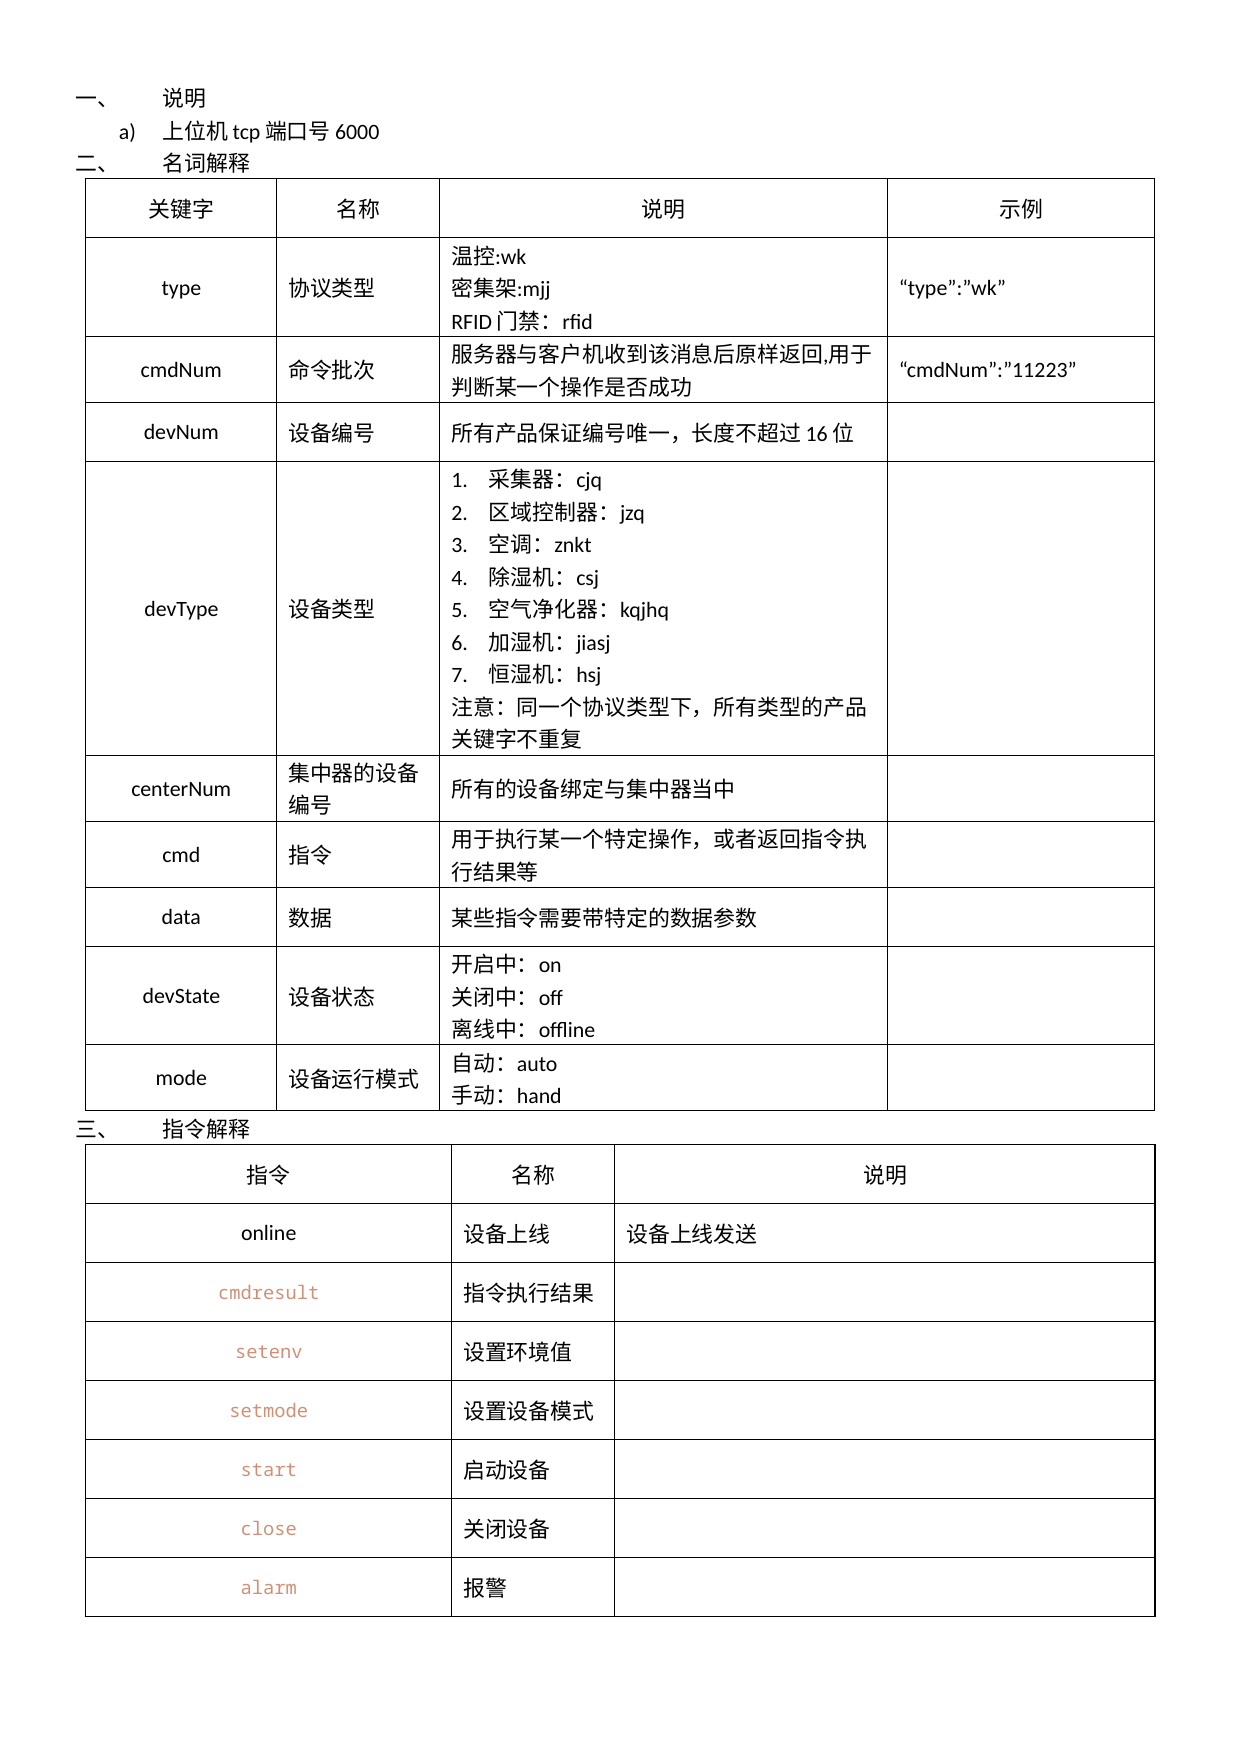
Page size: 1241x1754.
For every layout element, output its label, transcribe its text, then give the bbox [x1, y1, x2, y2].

table_cell data [86, 888, 276, 946]
table_cell [615, 1440, 1154, 1498]
table_cell [888, 947, 1154, 1044]
table_cell 设备状态 [277, 947, 439, 1044]
table_cell alarm [86, 1558, 451, 1616]
table_cell [888, 756, 1154, 821]
table_cell [615, 1381, 1154, 1439]
table_cell 指令执行结果 [452, 1263, 614, 1321]
table_cell 所有的设备绑定与集中器当中 [440, 756, 887, 821]
table_cell 设备编号 [277, 403, 439, 461]
table_cell 设置设备模式 [452, 1381, 614, 1439]
table_cell “type”:”wk” [888, 238, 1154, 336]
table_cell [888, 1045, 1154, 1110]
table_cell 采集器：cjq 区域控制器：jzq 空调：znkt 除湿机：csj 空气净化器：kqjhq 加湿机：jiasj 恒湿机：hsj 注意：同一个协议类型下，所有类型的产品关键字不重复 [440, 462, 887, 754]
table_cell 所有产品保证编号唯一，长度不超过16位 [440, 403, 887, 461]
table_cell 启动设备 [452, 1440, 614, 1498]
table_cell devNum [86, 403, 276, 461]
table_cell cmd [86, 822, 276, 887]
table_cell [888, 403, 1154, 461]
list 名词解释 [75, 146, 1165, 178]
table_cell [888, 822, 1154, 887]
table_cell close [86, 1499, 451, 1557]
table_cell type [86, 238, 276, 336]
table_header 说明 [440, 179, 887, 237]
list 说明 [75, 81, 1165, 113]
table_cell setmode [86, 1381, 451, 1439]
table_cell mode [86, 1045, 276, 1110]
table_cell 设置环境值 [452, 1322, 614, 1380]
table_cell [615, 1558, 1154, 1616]
table_cell “cmdNum”:”11223” [888, 337, 1154, 402]
table_cell [888, 462, 1154, 754]
table_cell 自动：auto 手动：hand [440, 1045, 887, 1110]
table_header 名称 [452, 1145, 614, 1203]
table_cell [615, 1499, 1154, 1557]
table_cell 开启中：on 关闭中：off 离线中：offline [440, 947, 887, 1044]
table_cell devState [86, 947, 276, 1044]
table_cell 设备上线 [452, 1204, 614, 1262]
table_cell 某些指令需要带特定的数据参数 [440, 888, 887, 946]
table_cell [888, 888, 1154, 946]
table_cell 命令批次 [277, 337, 439, 402]
table_cell 报警 [452, 1558, 614, 1616]
table_cell online [86, 1204, 451, 1262]
table_cell 协议类型 [277, 238, 439, 336]
table_cell [615, 1263, 1154, 1321]
table_header 说明 [615, 1145, 1154, 1203]
table_cell cmdresult [86, 1263, 451, 1321]
table_cell centerNum [86, 756, 276, 821]
table_header 名称 [277, 179, 439, 237]
table_cell 关闭设备 [452, 1499, 614, 1557]
table_cell 服务器与客户机收到该消息后原样返回,用于判断某一个操作是否成功 [440, 337, 887, 402]
table_cell [615, 1322, 1154, 1380]
table_cell cmdNum [86, 337, 276, 402]
list 指令解释 [75, 1111, 1165, 1144]
table_header 关键字 [86, 179, 276, 237]
table_cell 温控:wk 密集架:mjj RFID门禁：rfid [440, 238, 887, 336]
table_cell 设备类型 [277, 462, 439, 754]
table_cell 设备运行模式 [277, 1045, 439, 1110]
table_cell 设备上线发送 [615, 1204, 1154, 1262]
table_cell start [86, 1440, 451, 1498]
table_cell 数据 [277, 888, 439, 946]
table_cell 集中器的设备编号 [277, 756, 439, 821]
table_cell setenv [86, 1322, 451, 1380]
table_header 指令 [86, 1145, 451, 1203]
table_cell 用于执行某一个特定操作，或者返回指令执行结果等 [440, 822, 887, 887]
table_cell devType [86, 462, 276, 754]
table_header 示例 [888, 179, 1154, 237]
list 上位机tcp端口号6000 [119, 113, 1165, 146]
table_cell 指令 [277, 822, 439, 887]
